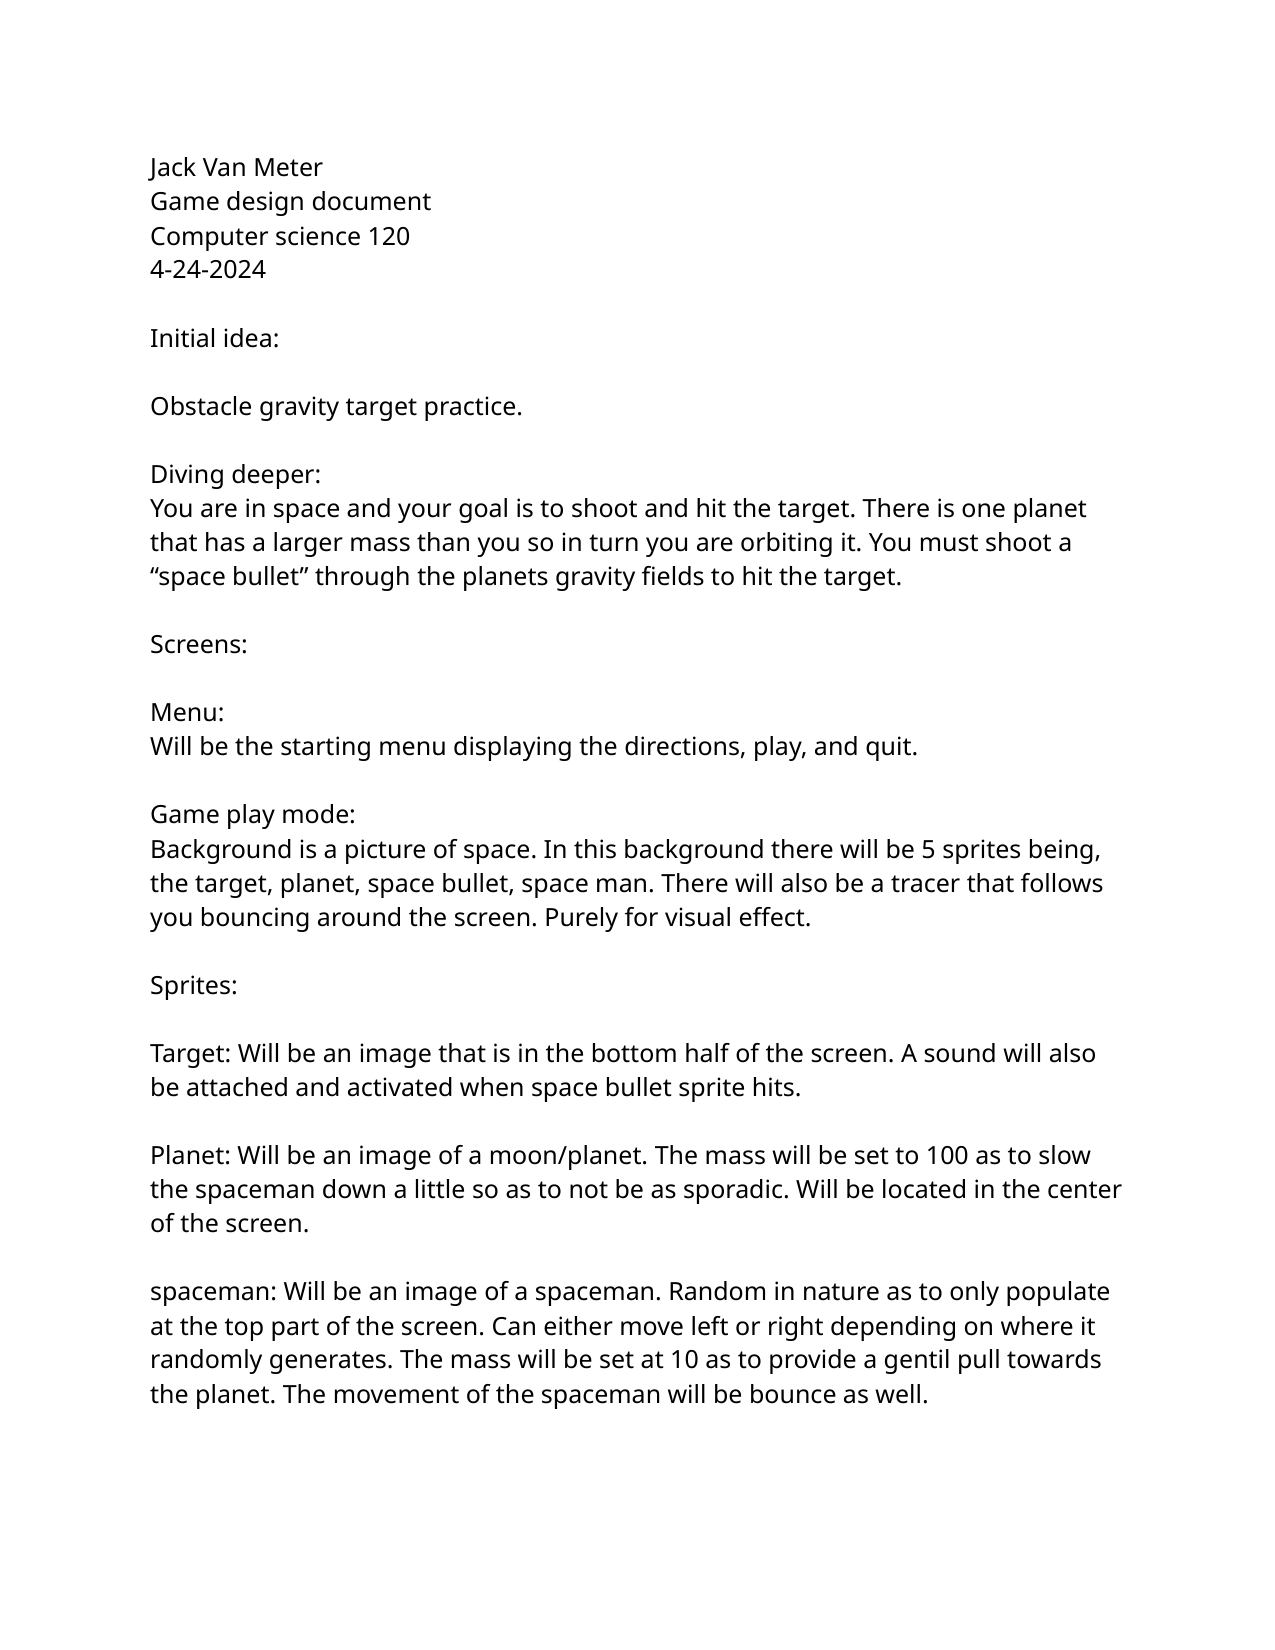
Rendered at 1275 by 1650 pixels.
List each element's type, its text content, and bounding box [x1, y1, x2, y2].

text Obstacle gravity target practice. [150, 388, 1125, 422]
text Target: Will be an image that is in the bottom half of the screen. A sound will also be attached and activated when space bullet sprite hits. [150, 1036, 1125, 1104]
text Diving deeper: [150, 457, 1125, 491]
text Initial idea: [150, 320, 1125, 354]
text Game design document [150, 184, 1125, 218]
text Planet: Will be an image of a moon/planet. The mass will be set to 100 as to slow the spaceman down a little so as to not be as sporadic. Will be located in the center of the screen. [150, 1138, 1125, 1240]
text Background is a picture of space. In this background there will be 5 sprites being, the target, planet, space bullet, space man. There will also be a tracer that follows you bouncing around the screen. Purely for visual effect. [150, 831, 1125, 933]
text Screens: [150, 627, 1125, 661]
text spaceman: Will be an image of a spaceman. Random in nature as to only populate at the top part of the screen. Can either move left or right depending on where it randomly generates. The mass will be set at 10 as to provide a gentil pull towards the planet. The movement of the spaceman will be bounce as well. [150, 1274, 1125, 1410]
text 4-24-2024 [150, 252, 1125, 286]
text Computer science 120 [150, 218, 1125, 252]
text Will be the starting menu displaying the directions, play, and quit. [150, 729, 1125, 763]
text You are in space and your goal is to shoot and hit the target. There is one planet that has a larger mass than you so in turn you are orbiting it. You must shoot a “space bullet” through the planets gravity fields to hit the target. [150, 491, 1125, 593]
text Menu: [150, 695, 1125, 729]
text Sprites: [150, 967, 1125, 1002]
text Game play mode: [150, 797, 1125, 831]
text Jack Van Meter [150, 150, 1125, 184]
